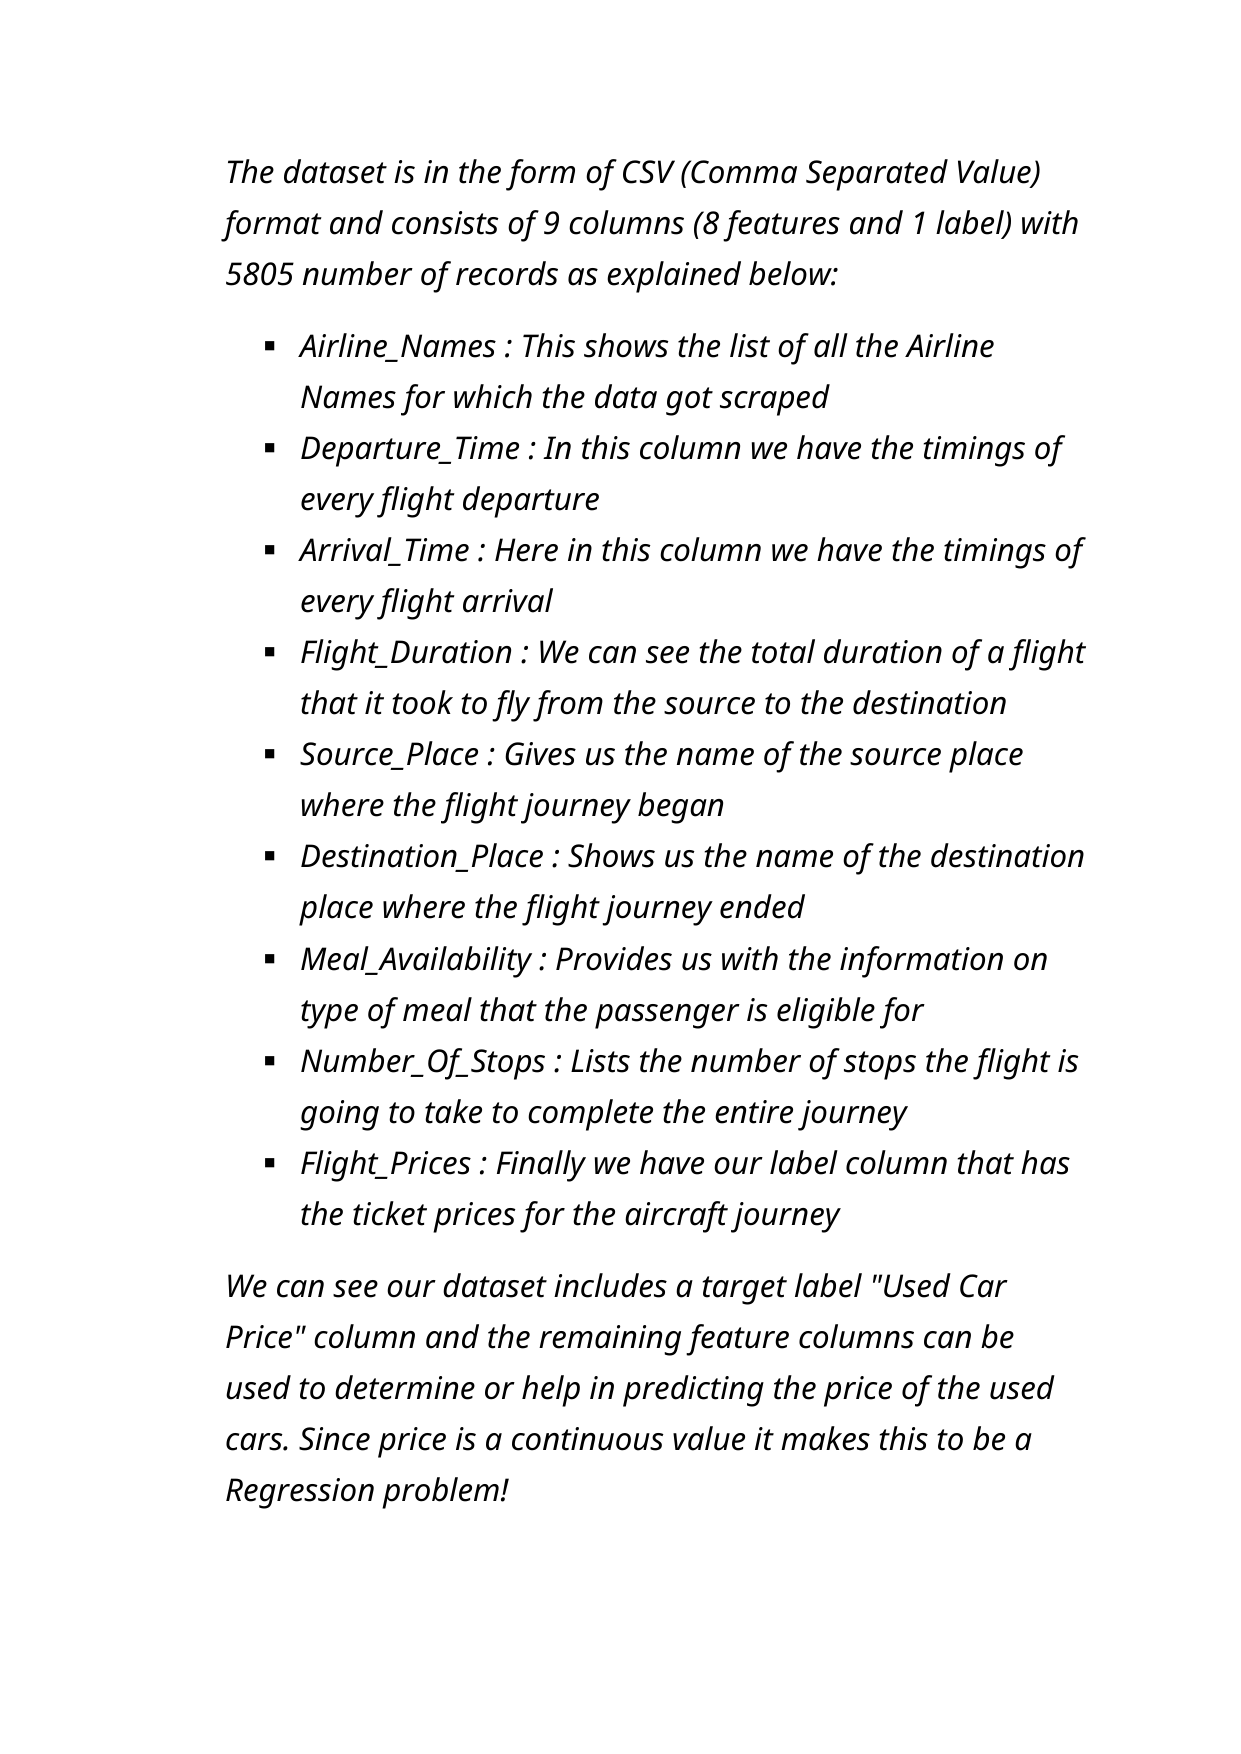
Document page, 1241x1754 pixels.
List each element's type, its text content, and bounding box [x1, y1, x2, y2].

list Airline_Names : This shows the list of all the Airline Names for which the data got scraped [262, 324, 1090, 418]
list Destination_Place : Shows us the name of the destination place where the flight journey ended [262, 834, 1090, 928]
list Departure_Time : In this column we have the timings of every flight departure [262, 426, 1090, 520]
list Source_Place : Gives us the name of the source place where the flight journey began [262, 732, 1090, 826]
list Number_Of_Stops : Lists the number of stops the flight is going to take to complete the entire journey [262, 1038, 1090, 1132]
text The dataset is in the form of CSV (Comma Separated Value) format and consists of 9 columns (8 features and 1 label) with 5805 number of records as explained below: [225, 150, 1090, 295]
list Meal_Availability : Provides us with the information on type of meal that the passenger is eligible for [262, 936, 1090, 1030]
list Flight_Prices : Finally we have our label column that has the ticket prices for the aircraft journey [262, 1141, 1090, 1234]
text We can see our dataset includes a target label "Used Car Price" column and the remaining feature columns can be used to determine or help in predicting the price of the used cars. Since price is a continuous value it makes this to be a Regression problem! [225, 1263, 1090, 1510]
list Flight_Duration : We can see the total duration of a flight that it took to fly from the source to the destination [262, 630, 1090, 724]
list Arrival_Time : Here in this column we have the timings of every flight arrival [262, 528, 1090, 622]
